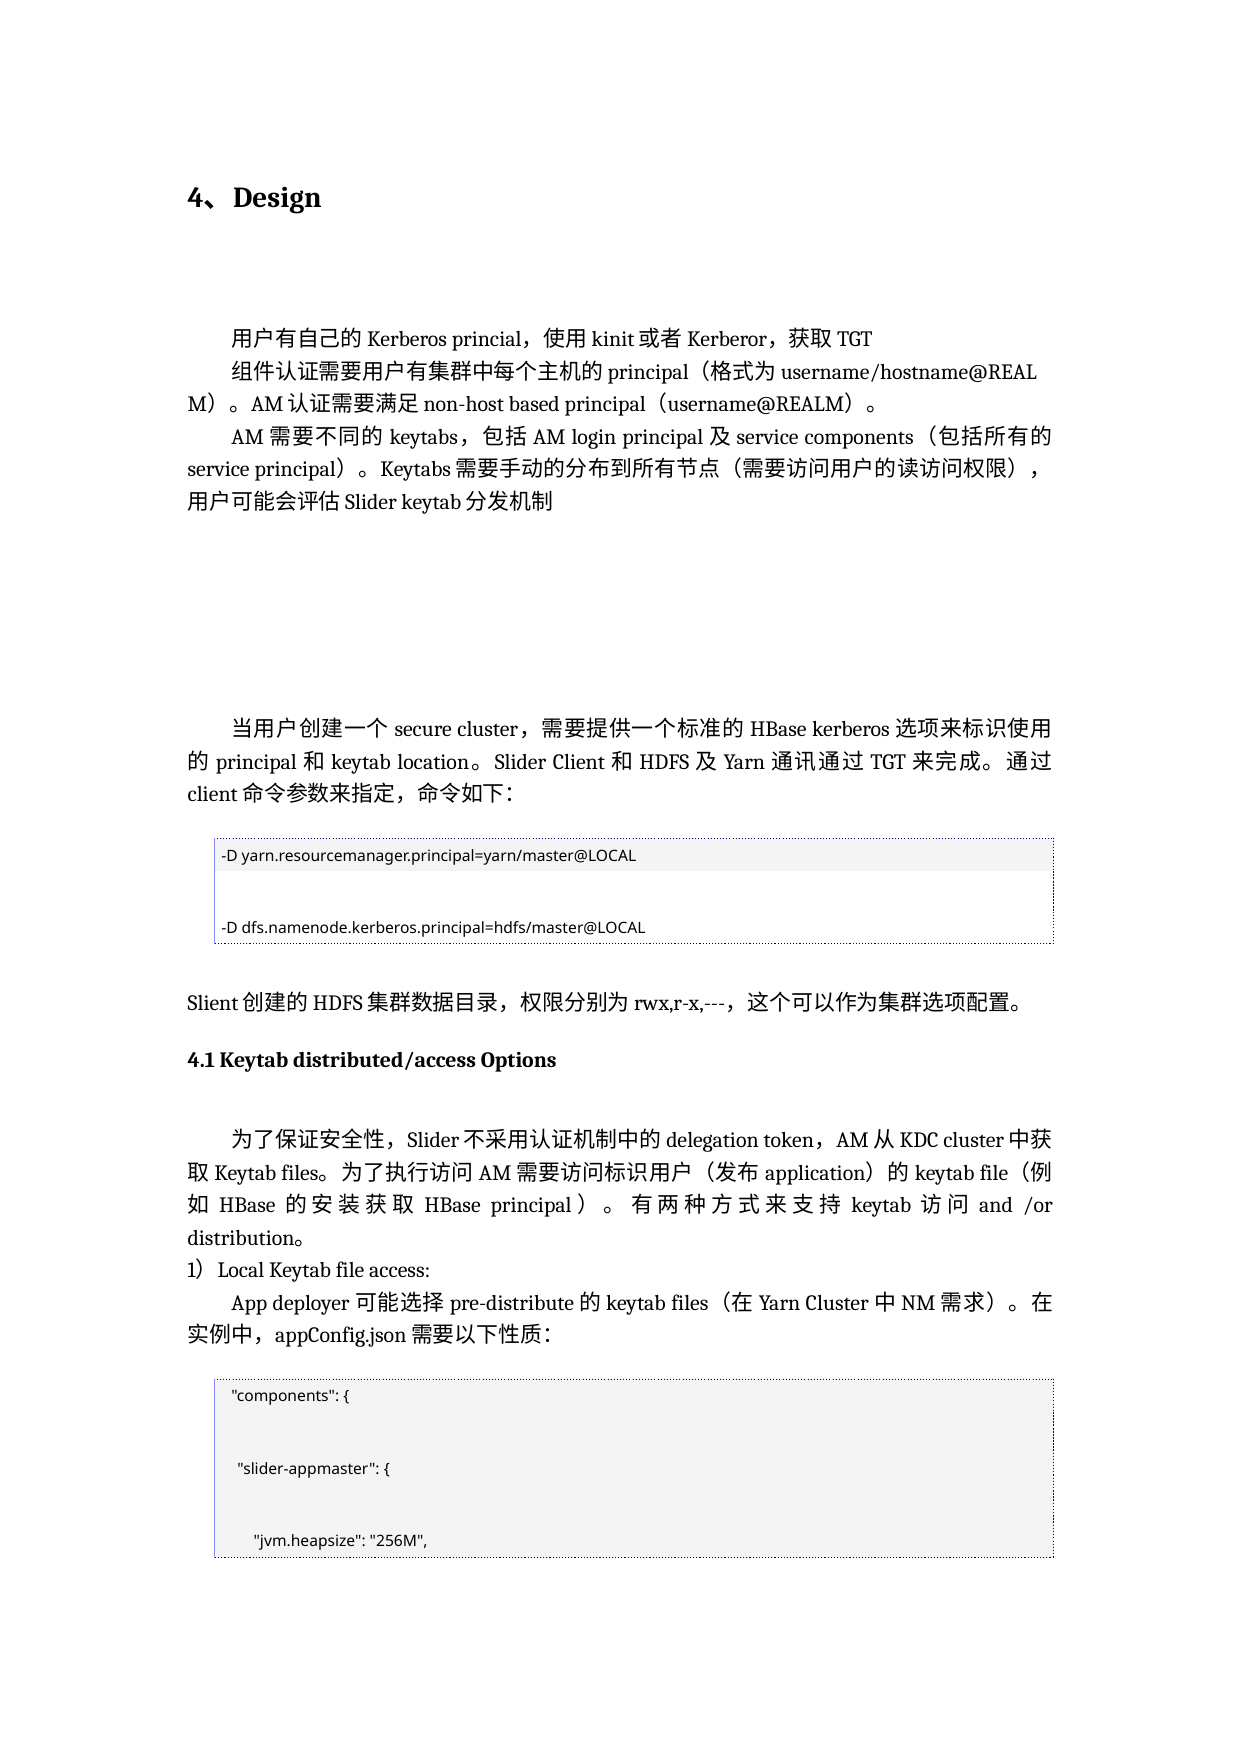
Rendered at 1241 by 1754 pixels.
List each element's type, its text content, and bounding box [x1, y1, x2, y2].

text 当用户创建一个secure cluster，需要提供一个标准的HBase kerberos选项来标识使用的principal和keytab location。Slider Client和HDFS及Yarn通讯通过TGT来完成。通过client命令参数来指定，命令如下： [187, 711, 1053, 808]
text -D dfs.namenode.kerberos.principal=hdfs/master@LOCAL [215, 910, 1054, 944]
subtitle 4、Design [187, 162, 1053, 227]
text 用户有自己的Kerberos princial，使用kinit或者Kerberor，获取TGT [187, 321, 1053, 353]
text "components": { [214, 1378, 1054, 1412]
text Slient创建的HDFS集群数据目录，权限分别为rwx,r-x,---，这个可以作为集群选项配置。 [187, 984, 1053, 1017]
text "slider-appmaster": { [215, 1451, 1054, 1484]
text M）。AM认证需要满足non-host based principal（username@REALM）。 [187, 386, 1053, 418]
text 组件认证需要用户有集群中每个主机的principal（格式为username/hostname@REAL [187, 353, 1053, 386]
text -D yarn.resourcemanager.principal=yarn/master@LOCAL [215, 838, 1054, 871]
text "jvm.heapsize": "256M", [215, 1523, 1054, 1558]
text App deployer可能选择pre-distribute的keytab files（在Yarn Cluster中NM需求）。在实例中，appConfig.json需要以下性质： [187, 1284, 1053, 1349]
text 为了保证安全性，Slider不采用认证机制中的delegation token，AM从KDC cluster中获取Keytab files。为了执行访问AM需要访问标识用户（发布application）的keytab file（例如HBase的安装获取HBase principal）。有两种方式来支持keytab访问and /or distribution。 [187, 1122, 1053, 1252]
text 1）Local Keytab file access: [187, 1252, 1053, 1284]
text AM需要不同的keytabs，包括AM login principal及service components（包括所有的service principal）。Keytabs需要手动的分布到所有节点（需要访问用户的读访问权限），用户可能会评估Slider keytab分发机制 [187, 418, 1053, 516]
subtitle 4.1 Keytab distributed/access Options [187, 1044, 1053, 1076]
